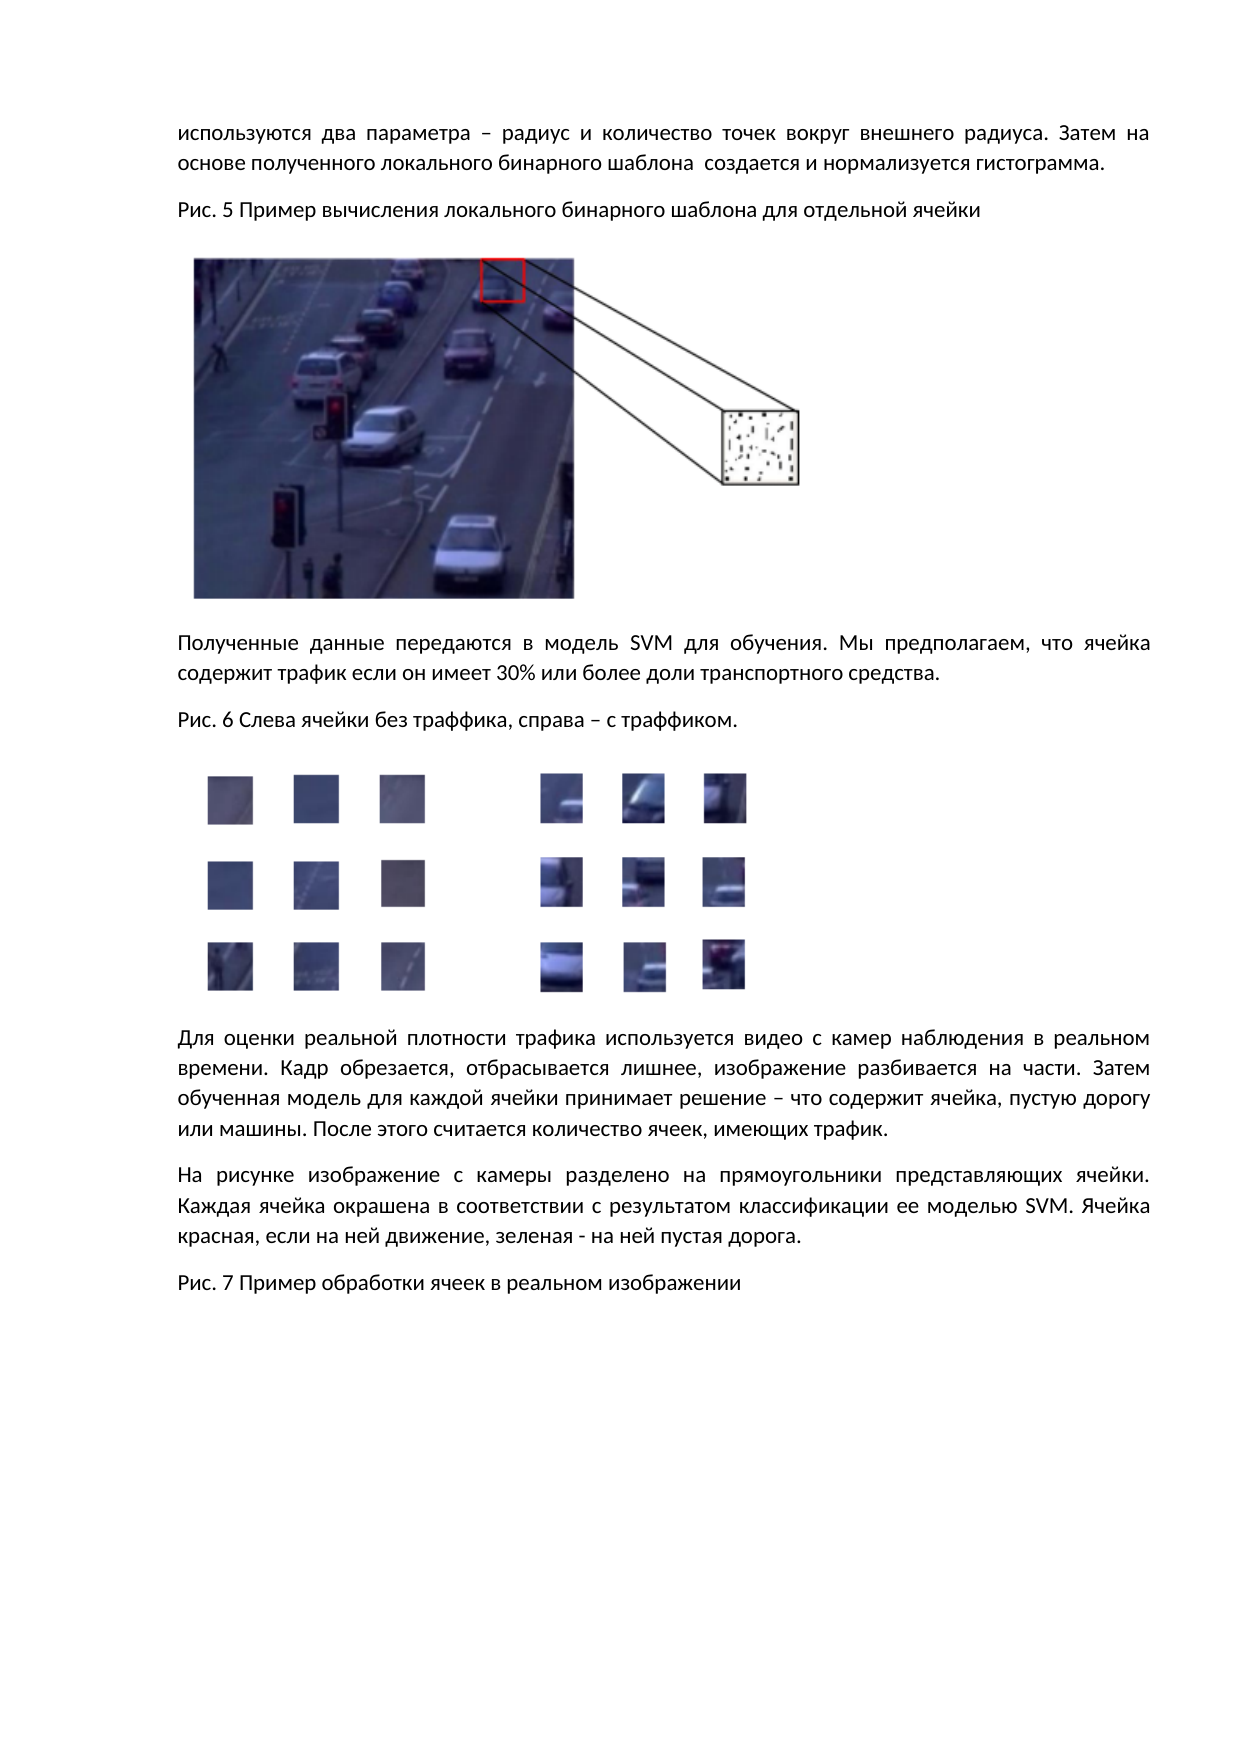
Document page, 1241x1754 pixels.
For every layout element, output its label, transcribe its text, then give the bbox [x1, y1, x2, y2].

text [177, 118, 1152, 176]
text Рис. 7 Пример обработки ячеек в реальном изображении [177, 1268, 1152, 1296]
picture [177, 752, 762, 1005]
text На рисунке изображение с камеры разделено на прямоугольники представляющих ячейки. Каждая ячейка окрашена в соответствии с результатом классификации ее моделью SVM. Ячейка красная, если на ней движение, зеленая - на ней пустая дорога. [177, 1161, 1152, 1249]
text Для оценки реальной плотности трафика используется видео с камер наблюдения в реальном времени. Кадр обрезается, отбрасывается лишнее, изображение разбивается на части. Затем обученная модель для каждой ячейки принимает решение – что содержит ячейка, пустую дорогу или машины. После этого считается количество ячеек, имеющих трафик. [177, 1023, 1152, 1142]
text Рис. 6 Слева ячейки без траффика, справа – с траффиком. [177, 705, 1152, 733]
text Полученные данные передаются в модель SVM для обучения. Мы предполагаем, что ячейка содержит трафик если он имеет 30% или более доли транспортного средства. [177, 628, 1152, 686]
picture [177, 242, 809, 610]
text Рис. 5 Пример вычисления локального бинарного шаблона для отдельной ячейки [177, 195, 1152, 223]
